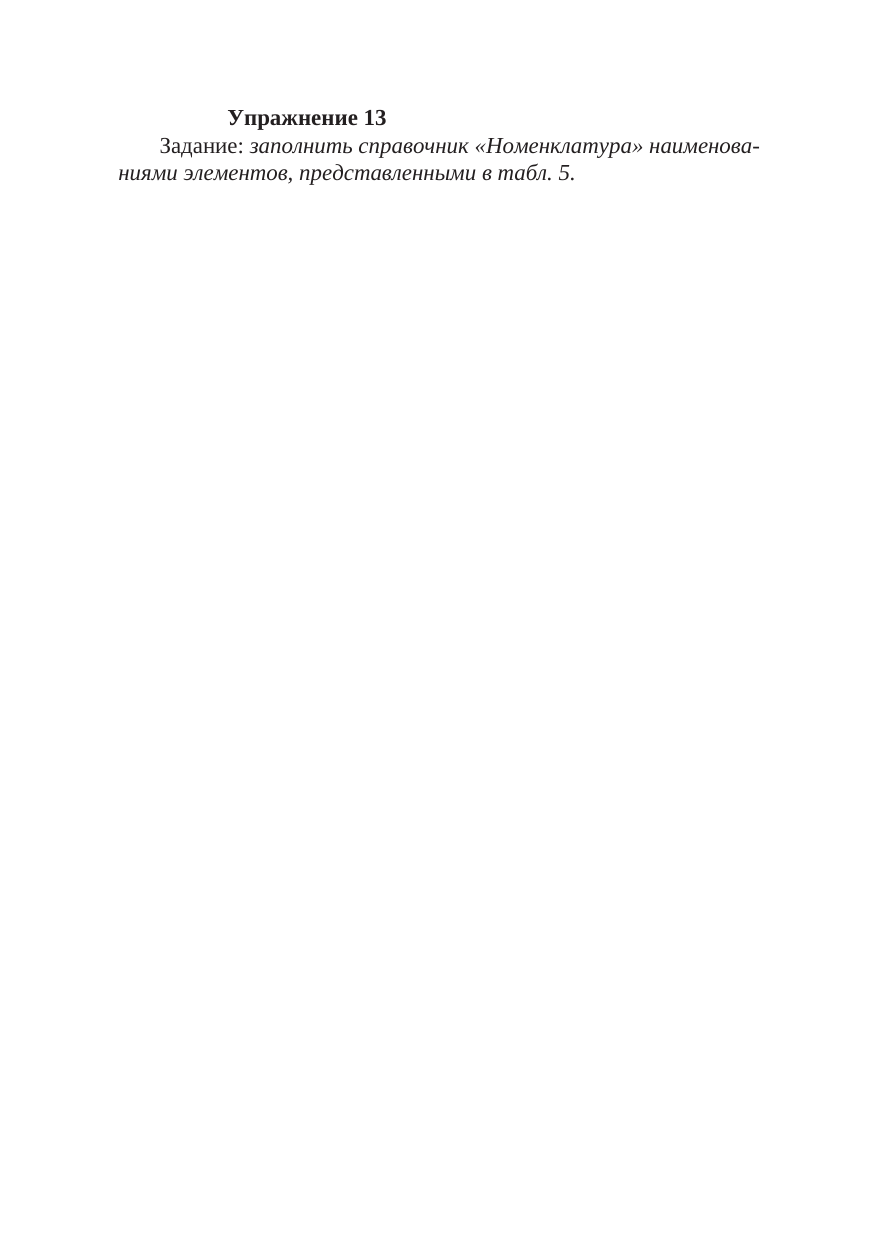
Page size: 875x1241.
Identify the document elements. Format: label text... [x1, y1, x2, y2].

subtitle Упражнение 13 [159, 104, 782, 131]
text Задание: заполнить справочник «Номенклатура» наименова- ниями элементов, представленными в табл. 5. [118, 132, 782, 185]
